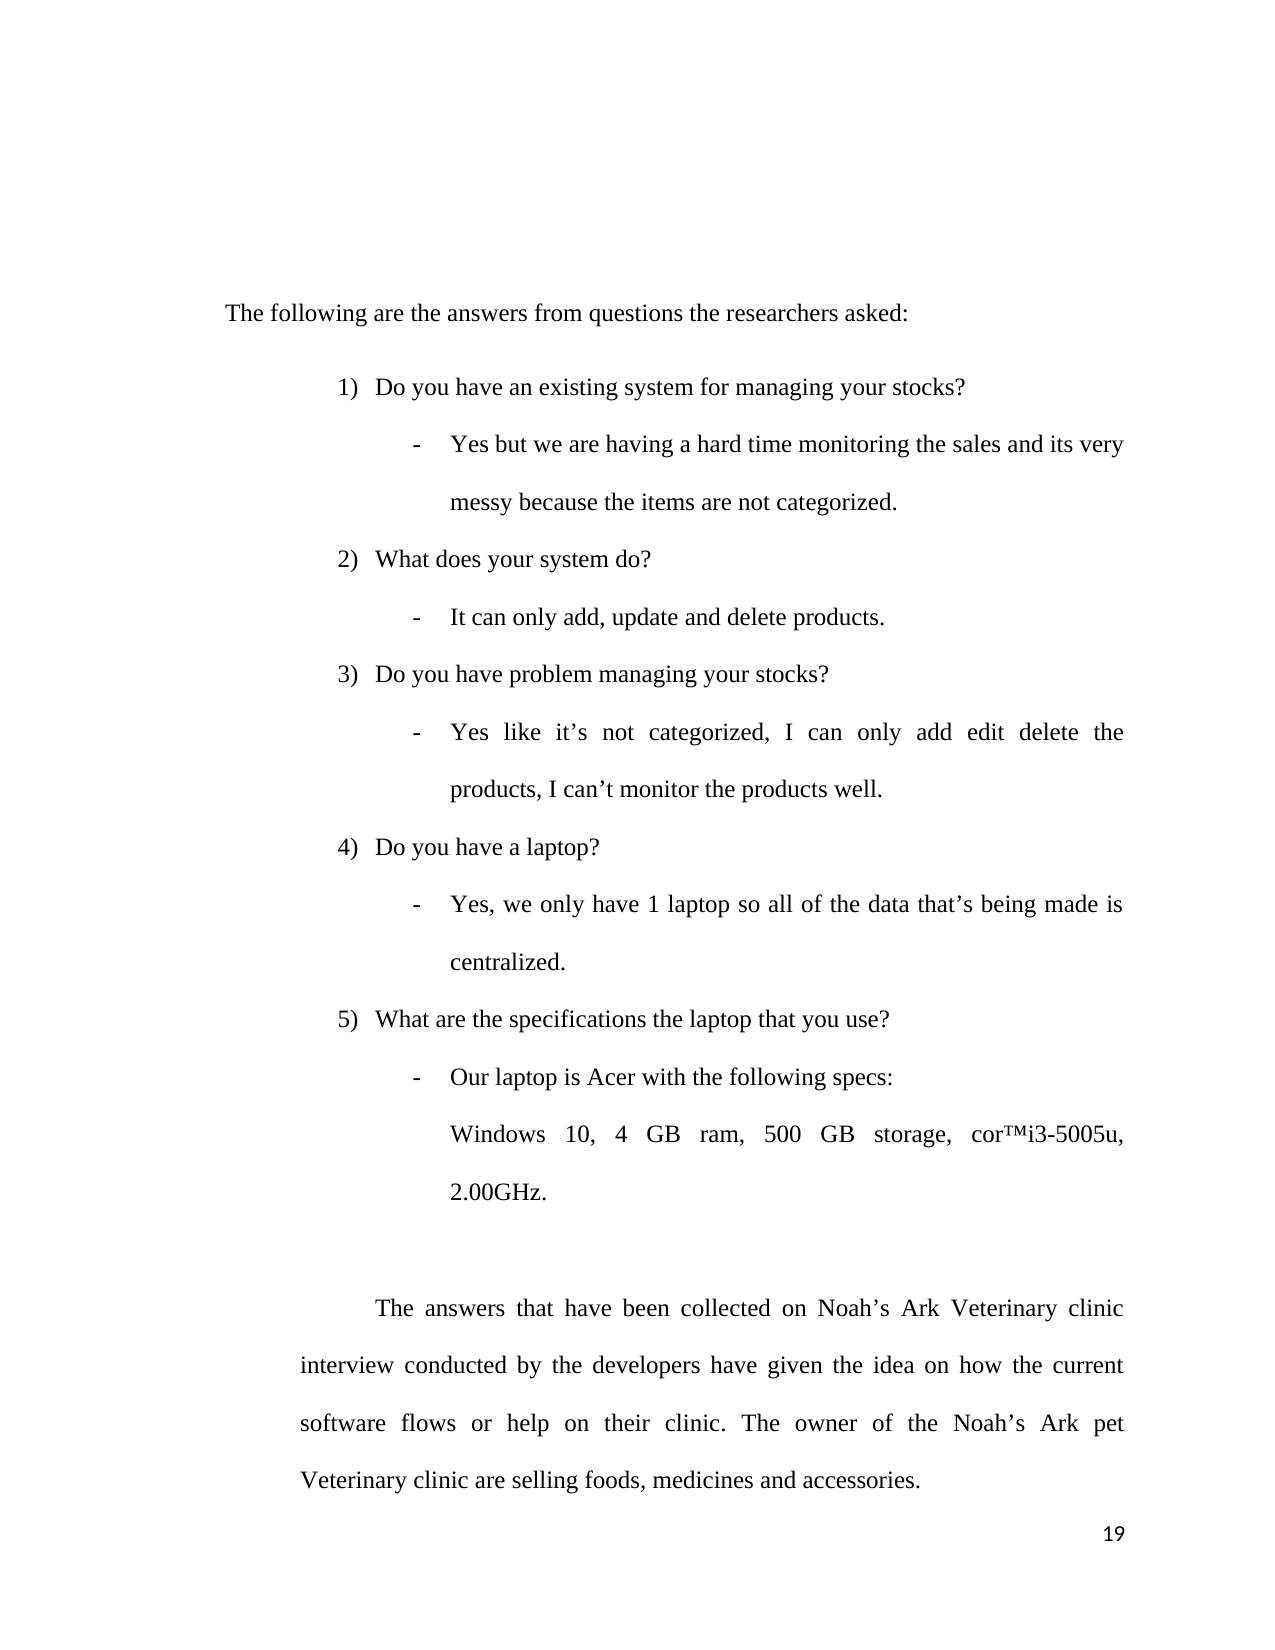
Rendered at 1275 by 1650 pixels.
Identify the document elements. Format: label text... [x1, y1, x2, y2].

list Do you have problem managing your stocks? [337, 659, 1125, 688]
list Windows 10, 4 GB ram, 500 GB storage, cor™i3-5005u, 2.00GHz. [450, 1119, 1125, 1206]
list Our laptop is Acer with the following specs: [412, 1062, 1125, 1091]
list It can only add, update and delete products. [412, 602, 1125, 631]
text The following are the answers from questions the researchers asked: [225, 298, 1125, 326]
list The answers that have been collected on Noah’s Ark Veterinary clinic interview conducted by the developers have given the idea on how the current software flows or help on their clinic. The owner of the Noah’s Ark pet Veterinary clinic are selling foods, medicines and accessories. [300, 1293, 1125, 1494]
list Yes but we are having a hard time monitoring the sales and its very messy because the items are not categorized. [412, 429, 1125, 516]
list Do you have a laptop? [337, 832, 1125, 861]
list Do you have an existing system for managing your stocks? [337, 372, 1125, 401]
list What does your system do? [337, 544, 1125, 573]
list Yes, we only have 1 laptop so all of the data that’s being made is centralized. [412, 889, 1125, 976]
list What are the specifications the laptop that you use? [337, 1004, 1125, 1033]
list Yes like it’s not categorized, I can only add edit delete the products, I can’t monitor the products well. [412, 717, 1125, 803]
